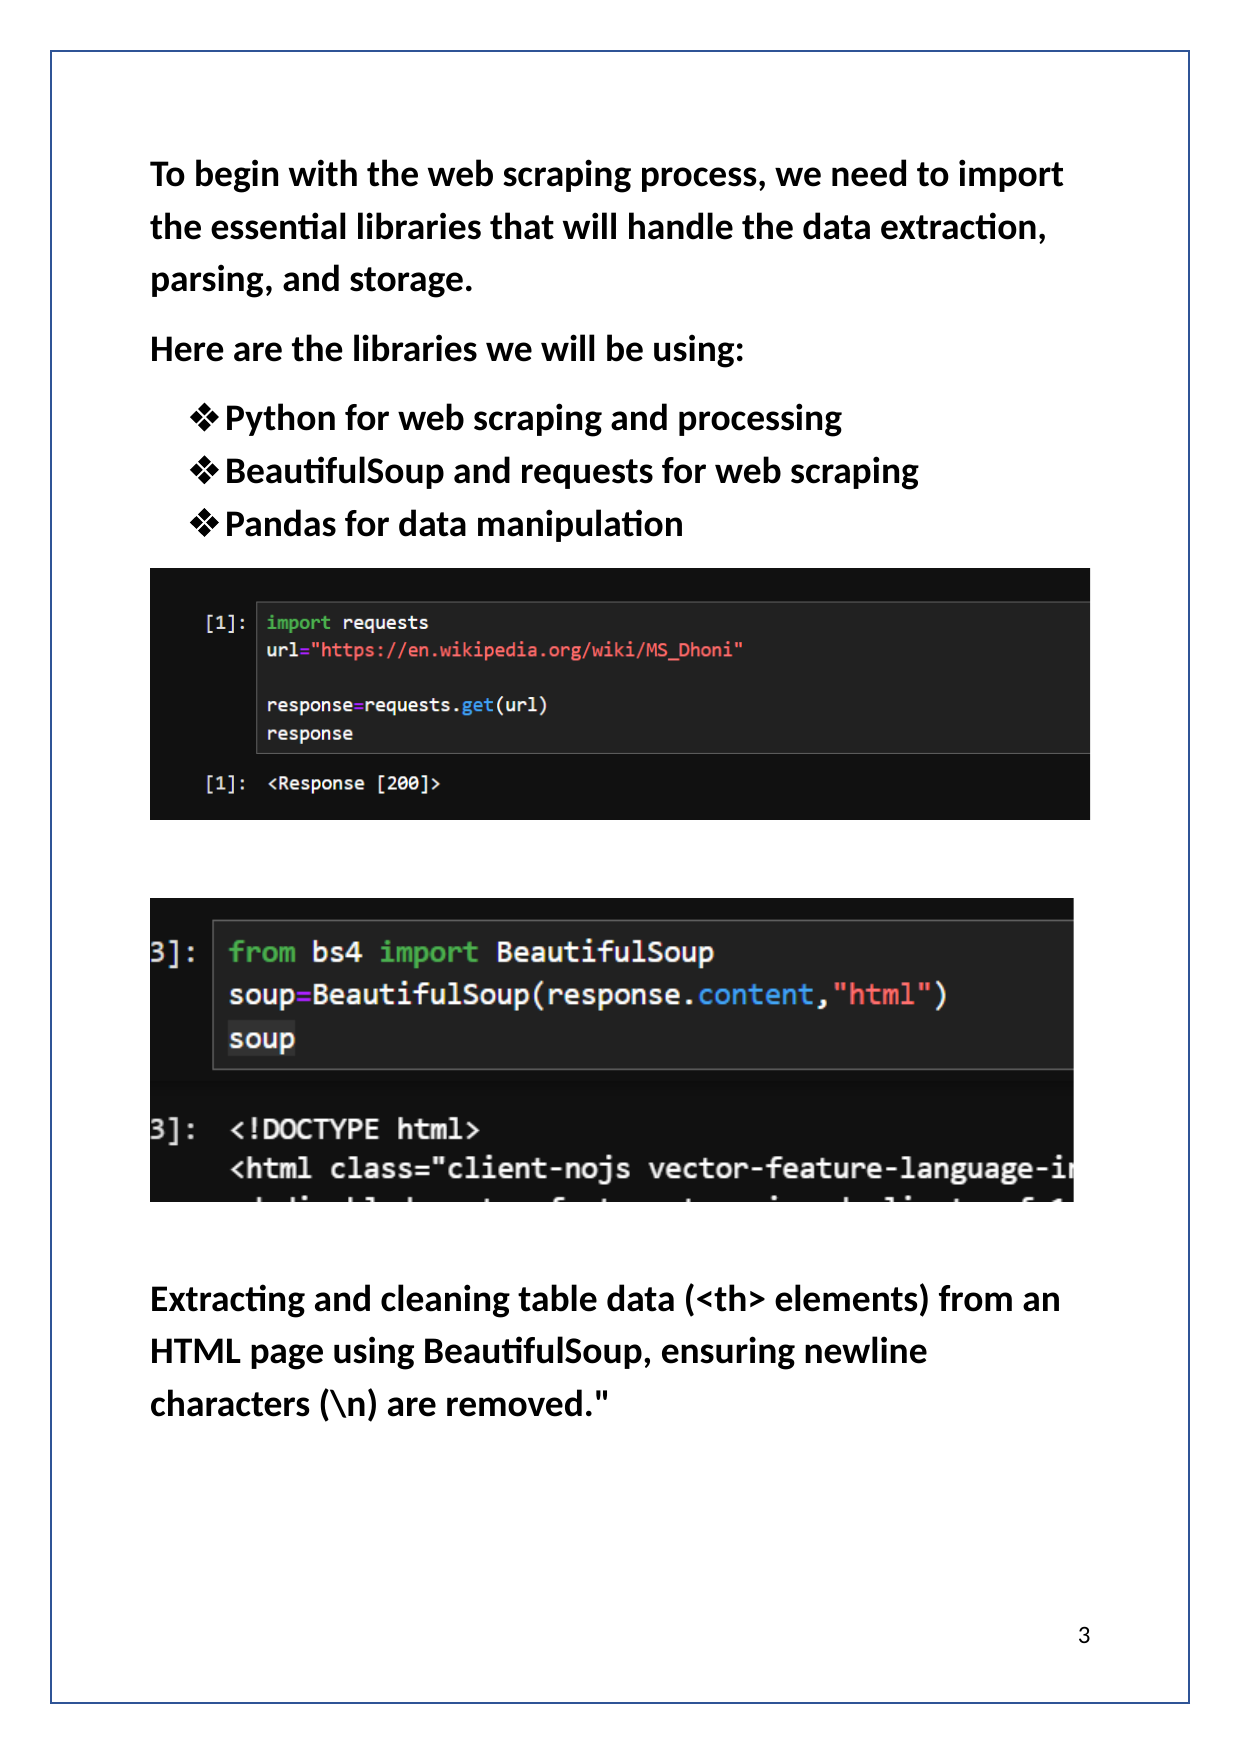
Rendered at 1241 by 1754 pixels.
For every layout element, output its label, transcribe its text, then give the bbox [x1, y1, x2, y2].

text Here are the libraries we will be using: [150, 325, 1090, 371]
list Python for web scraping and processing [187, 394, 1090, 440]
list Pandas for data manipulation [187, 499, 1090, 545]
text Extracting and cleaning table data (<th> elements) from an HTML page using BeautifulSoup, ensuring newline characters (\n) are removed." [150, 1274, 1090, 1426]
picture [150, 568, 1091, 820]
list BeautifulSoup and requests for web scraping [187, 447, 1090, 493]
text To begin with the web scraping process, we need to import the essential libraries that will handle the data extraction, parsing, and storage. [150, 150, 1090, 301]
picture [150, 898, 1074, 1202]
